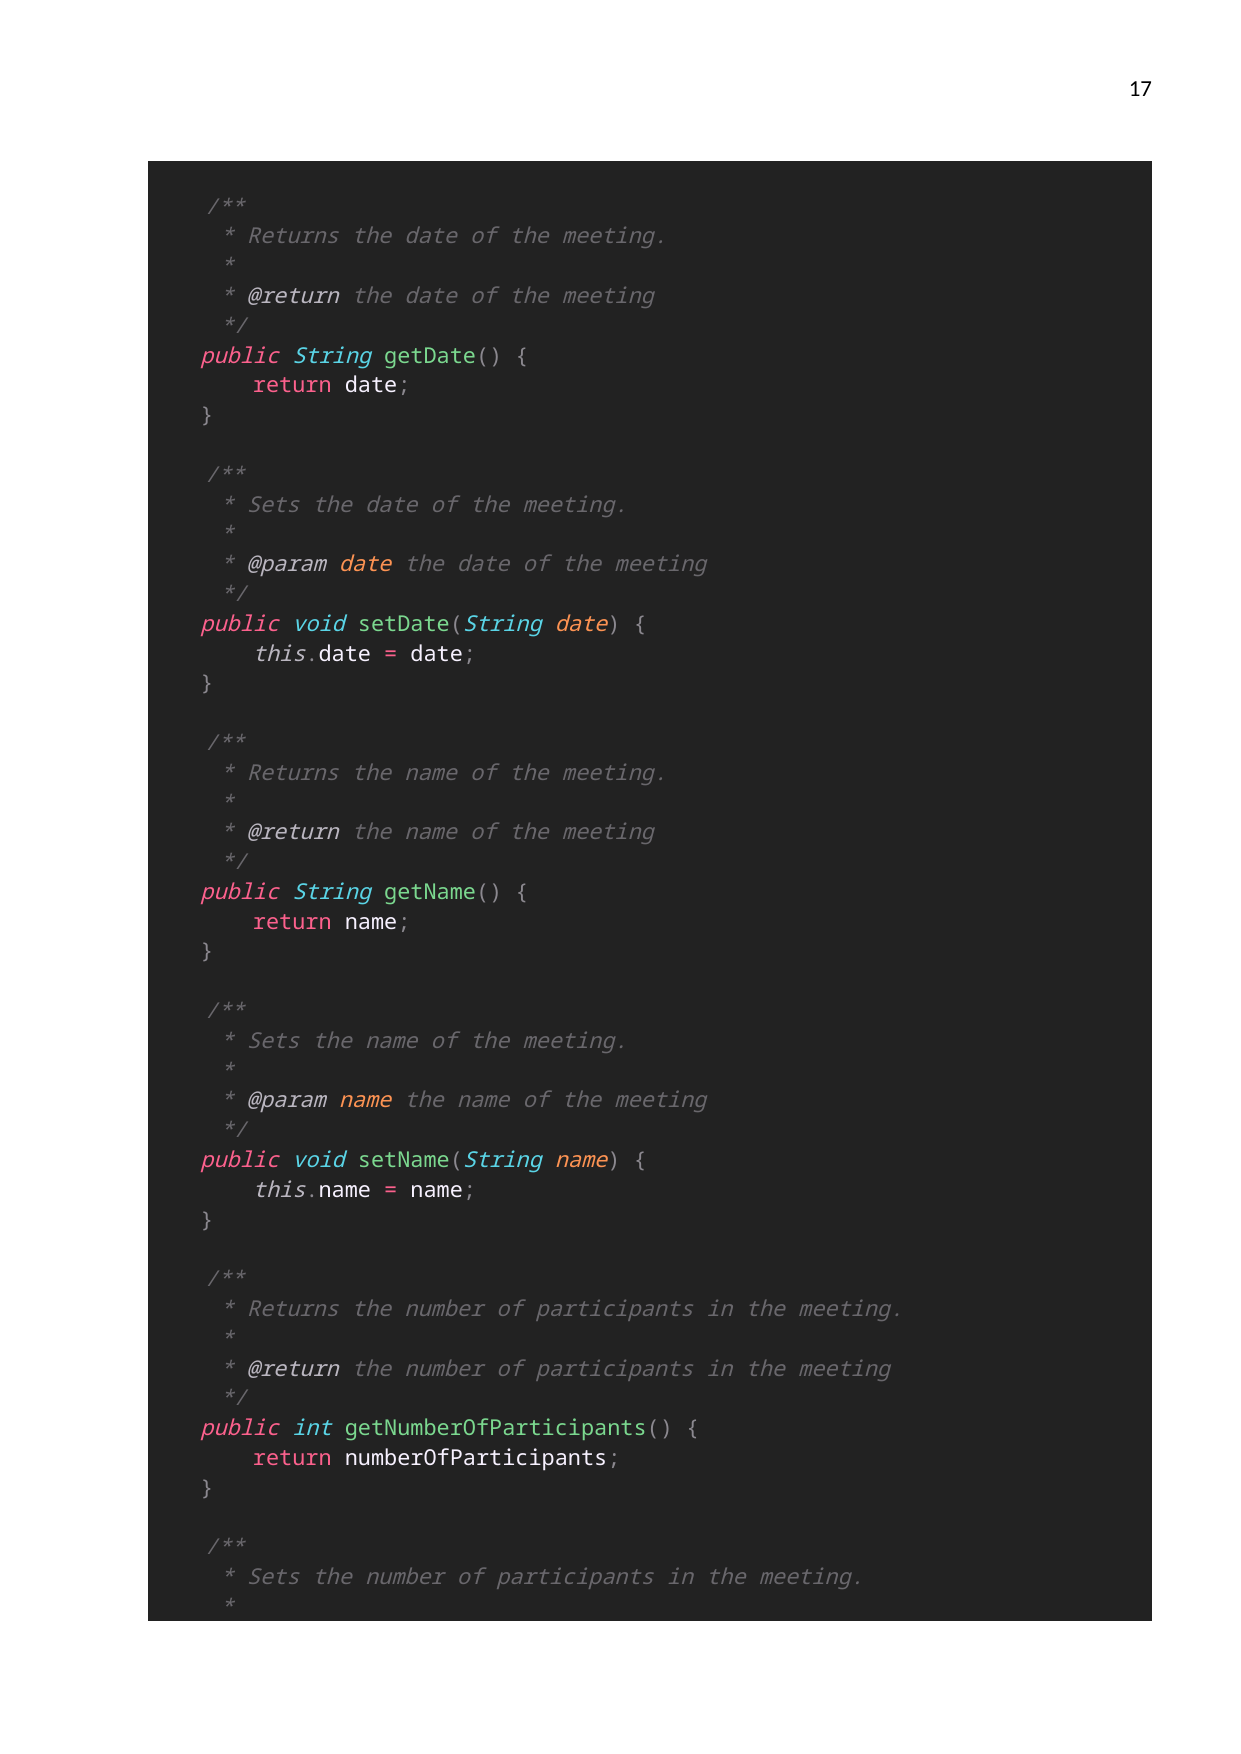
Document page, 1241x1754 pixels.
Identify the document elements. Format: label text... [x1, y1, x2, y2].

text return name; [148, 906, 1152, 936]
text } [148, 1472, 1152, 1502]
text * [148, 1055, 1152, 1084]
text * @param name the name of the meeting [148, 1084, 1152, 1114]
text * Returns the name of the meeting. [148, 757, 1152, 787]
text * Sets the number of participants in the meeting. [148, 1561, 1152, 1591]
text * [148, 1591, 1152, 1621]
text * Returns the number of participants in the meeting. [148, 1293, 1152, 1323]
text public int getNumberOfParticipants() { [148, 1412, 1152, 1442]
text } [148, 936, 1152, 965]
text } [148, 1204, 1152, 1233]
text */ [148, 1114, 1152, 1144]
text public String getDate() { [148, 340, 1152, 369]
text * @return the name of the meeting [148, 816, 1152, 846]
text public void setName(String name) { [148, 1144, 1152, 1174]
text this.date = date; [148, 638, 1152, 667]
text return numberOfParticipants; [148, 1442, 1152, 1472]
text * [148, 250, 1152, 280]
text } [148, 399, 1152, 429]
text public void setDate(String date) { [148, 608, 1152, 638]
text * @return the date of the meeting [148, 280, 1152, 310]
text * Returns the date of the meeting. [148, 221, 1152, 250]
text /** [148, 459, 1152, 489]
text */ [148, 846, 1152, 876]
text public String getName() { [148, 876, 1152, 906]
text * @return the number of participants in the meeting [148, 1353, 1152, 1382]
text /** [148, 1263, 1152, 1293]
text * @param date the date of the meeting [148, 548, 1152, 578]
text */ [148, 578, 1152, 608]
text return date; [148, 369, 1152, 399]
text /** [148, 995, 1152, 1025]
text * [148, 1323, 1152, 1353]
text * [148, 787, 1152, 816]
text */ [148, 310, 1152, 340]
text this.name = name; [148, 1174, 1152, 1204]
text /** [148, 727, 1152, 757]
text * Sets the date of the meeting. [148, 489, 1152, 518]
text } [148, 667, 1152, 697]
text /** [148, 1531, 1152, 1561]
text /** [148, 191, 1152, 221]
text * [148, 518, 1152, 548]
text */ [148, 1382, 1152, 1412]
text * Sets the name of the meeting. [148, 1025, 1152, 1055]
